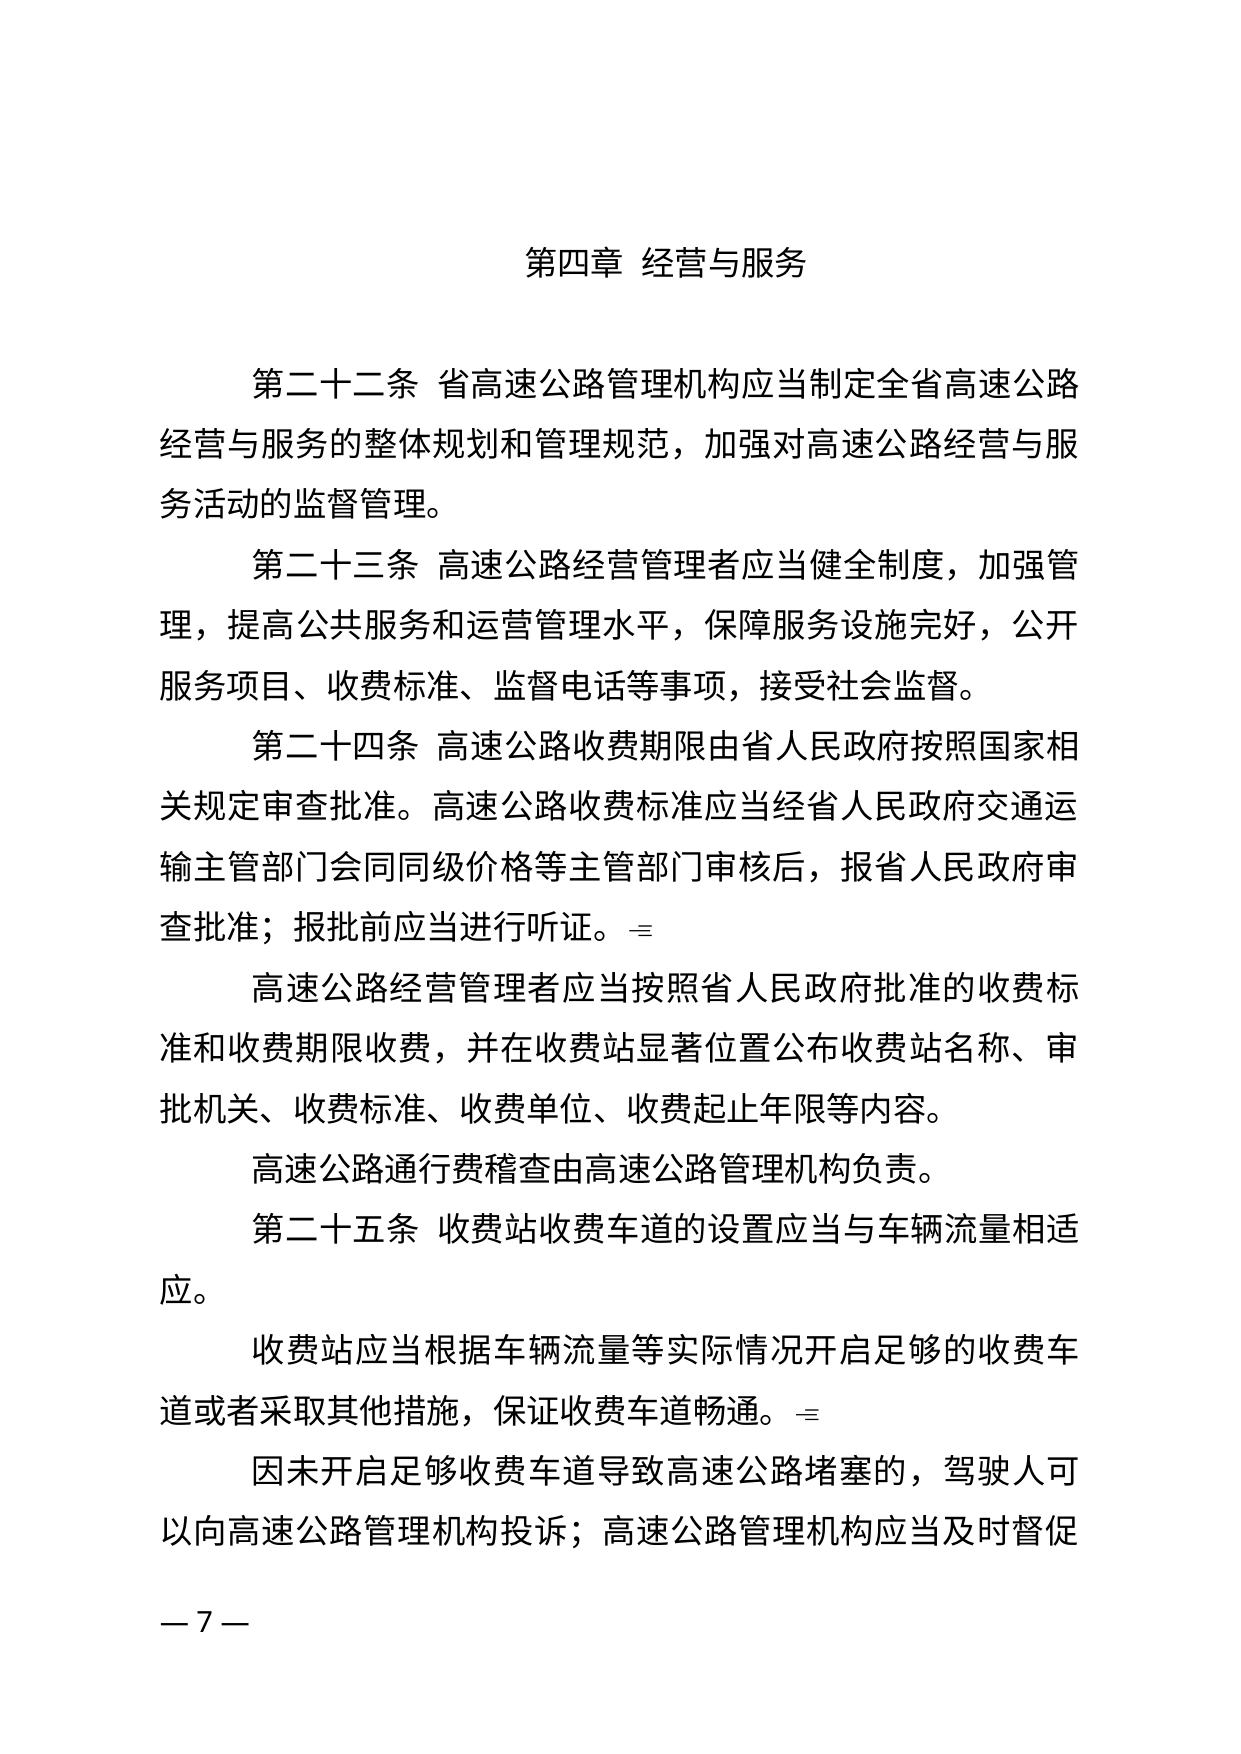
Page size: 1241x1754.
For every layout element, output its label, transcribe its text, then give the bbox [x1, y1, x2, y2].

list 经营与服务 [159, 224, 1081, 285]
text 第二十二条 省高速公路管理机构应当制定全省高速公路经营与服务的整体规划和管理规范，加强对高速公路经营与服务活动的监督管理。 [159, 345, 1081, 526]
text 高速公路经营管理者应当按照省人民政府批准的收费标准和收费期限收费，并在收费站显著位置公布收费站名称、审批机关、收费标准、收费单位、收费起止年限等内容。 [159, 949, 1081, 1131]
text 高速公路通行费稽查由高速公路管理机构负责。 [159, 1131, 1081, 1191]
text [159, 1433, 1081, 1553]
text 第二十五条 收费站收费车道的设置应当与车辆流量相适应。 [159, 1191, 1081, 1312]
text 第二十三条 高速公路经营管理者应当健全制度，加强管理，提高公共服务和运营管理水平，保障服务设施完好，公开服务项目、收费标准、监督电话等事项，接受社会监督。 [159, 526, 1081, 708]
text 收费站应当根据车辆流量等实际情况开启足够的收费车道或者采取其他措施，保证收费车道畅通。 [159, 1312, 1081, 1433]
text 第二十四条 高速公路收费期限由省人民政府按照国家相关规定审查批准。高速公路收费标准应当经省人民政府交通运输主管部门会同同级价格等主管部门审核后，报省人民政府审查批准；报批前应当进行听证。 [159, 708, 1081, 949]
